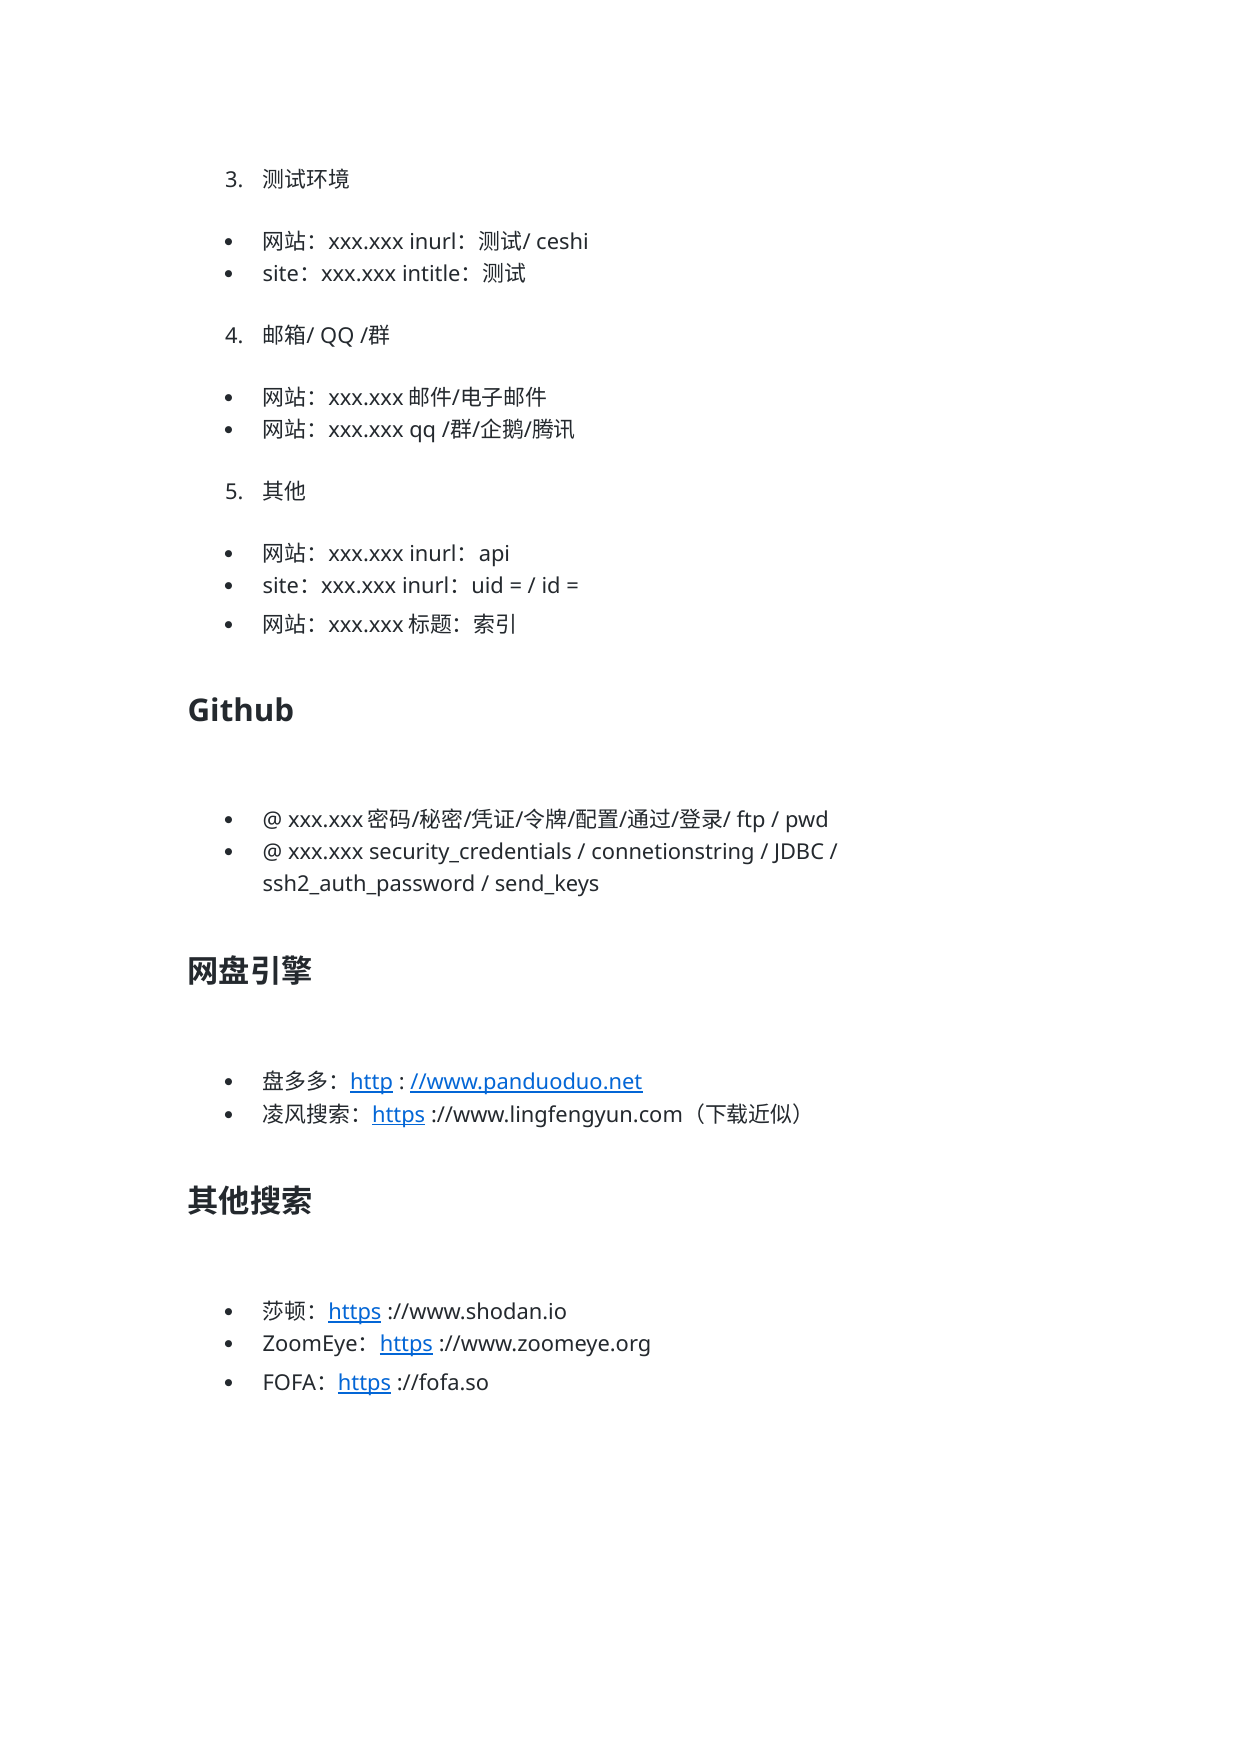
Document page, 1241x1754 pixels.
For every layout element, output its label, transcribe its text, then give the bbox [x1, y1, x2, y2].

list site：xxx.xxx intitle：测试 [225, 256, 1053, 289]
list 网站：xxx.xxx inurl：api [225, 535, 1053, 568]
list ZoomEye：https ://www.zoomeye.org [225, 1326, 1053, 1358]
subtitle 网盘引擎 [187, 937, 1053, 1002]
list 网站：xxx.xxx邮件/电子邮件 [225, 379, 1053, 412]
list site：xxx.xxx inurl：uid = / id = [225, 568, 1053, 600]
list 网站：xxx.xxx qq /群/企鹅/腾讯 [225, 412, 1053, 444]
list 盘多多：http : //www.panduoduo.net [225, 1064, 1053, 1096]
subtitle Github [187, 677, 1053, 742]
list @ xxx.xxx security_credentials / connetionstring / JDBC / ssh2_auth_password / send_keys [225, 834, 1053, 899]
list 其他 [225, 474, 1053, 506]
list @ xxx.xxx密码/秘密/凭证/令牌/配置/通过/登录/ ftp / pwd [225, 802, 1053, 834]
list 网站：xxx.xxx inurl：测试/ ceshi [225, 224, 1053, 256]
subtitle 其他搜索 [187, 1166, 1053, 1231]
list 莎顿：https ://www.shodan.io [225, 1293, 1053, 1326]
list 网站：xxx.xxx标题：索引 [225, 607, 1053, 639]
list 邮箱/ QQ /群 [225, 318, 1053, 350]
list 凌风搜索：https ://www.lingfengyun.com（下载近似） [225, 1096, 1053, 1129]
list 测试环境 [225, 162, 1053, 194]
list FOFA：https ://fofa.so [225, 1365, 1053, 1397]
